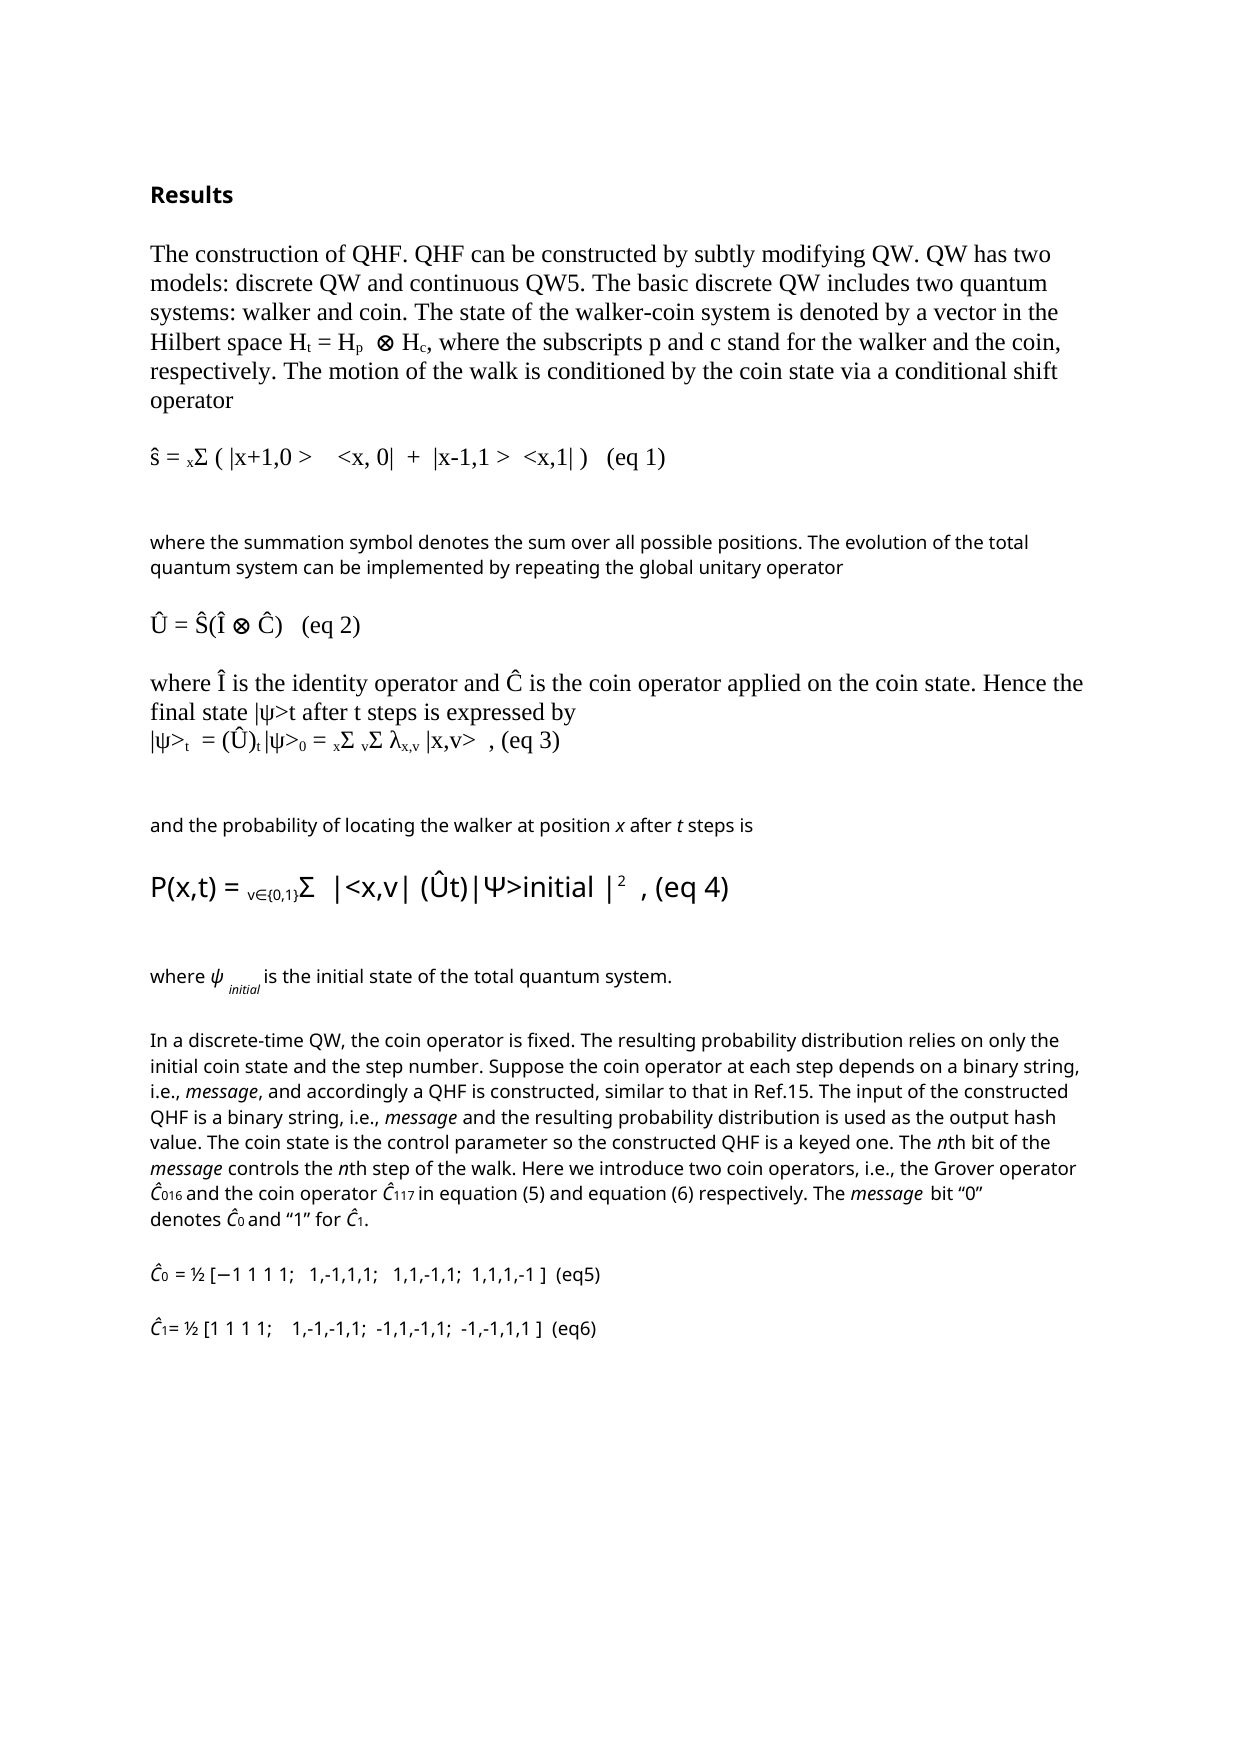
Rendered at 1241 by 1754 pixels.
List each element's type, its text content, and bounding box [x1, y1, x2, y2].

text Ĉ0 = ½ [−1 1 1 1; 1,-1,1,1; 1,1,-1,1; 1,1,1,-1 ] (eq5) [150, 1261, 1090, 1286]
text where Î is the identity operator and Ĉ is the coin operator applied on the coin state. Hence the final state |ψ>t after t steps is expressed by [150, 668, 1090, 726]
text ŝ = xΣ ( |x+1,0 > <x, 0| + |x-1,1 > <x,1| ) (eq 1) [150, 442, 1090, 471]
text Results [150, 179, 1090, 210]
text where the summation symbol denotes the sum over all possible positions. The evolution of the total quantum system can be implemented by repeating the global unitary operator [150, 529, 1090, 580]
text Û = Ŝ(Î ⊗ Ĉ) (eq 2) [150, 609, 1090, 639]
text |ψ>t = (Û)t |ψ>0 = xΣ vΣ λx,v |x,v> , (eq 3) [150, 726, 1090, 754]
text Ĉ1= ½ [1 1 1 1; 1,-1,-1,1; -1,1,-1,1; -1,-1,1,1 ] (eq6) [150, 1316, 1090, 1341]
text P(x,t) = v∈{0,1}Σ |<x,v| (Ût)|Ψ>initial |2 , (eq 4) [150, 867, 1090, 934]
text The construction of QHF. QHF can be constructed by subtly modifying QW. QW has two models: discrete QW and continuous QW5. The basic discrete QW includes two quantum systems: walker and coin. The state of the walker-coin system is denoted by a vector in the Hilbert space Ht = Hp ⊗ Hc, where the subscripts p and c stand for the walker and the coin, respectively. The motion of the walk is conditioned by the coin state via a conditional shift operator [150, 239, 1090, 413]
text where ψ initial is the initial state of the total quantum system. [150, 963, 1090, 998]
text In a discrete-time QW, the coin operator is fixed. The resulting probability distribution relies on only the initial coin state and the step number. Suppose the coin operator at each step depends on a binary string, i.e., message, and accordingly a QHF is constructed, similar to that in Ref.15. The input of the constructed QHF is a binary string, i.e., message and the resulting probability distribution is used as the output hash value. The coin state is the control parameter so the constructed QHF is a keyed one. The nth bit of the message controls the nth step of the walk. Here we introduce two coin operators, i.e., the Grover operator Ĉ016 and the coin operator Ĉ117 in equation (5) and equation (6) respectively. The message bit “0” denotes Ĉ0 and “1” for Ĉ1. [150, 1028, 1090, 1232]
text and the probability of locating the walker at position x after t steps is [150, 812, 1090, 838]
